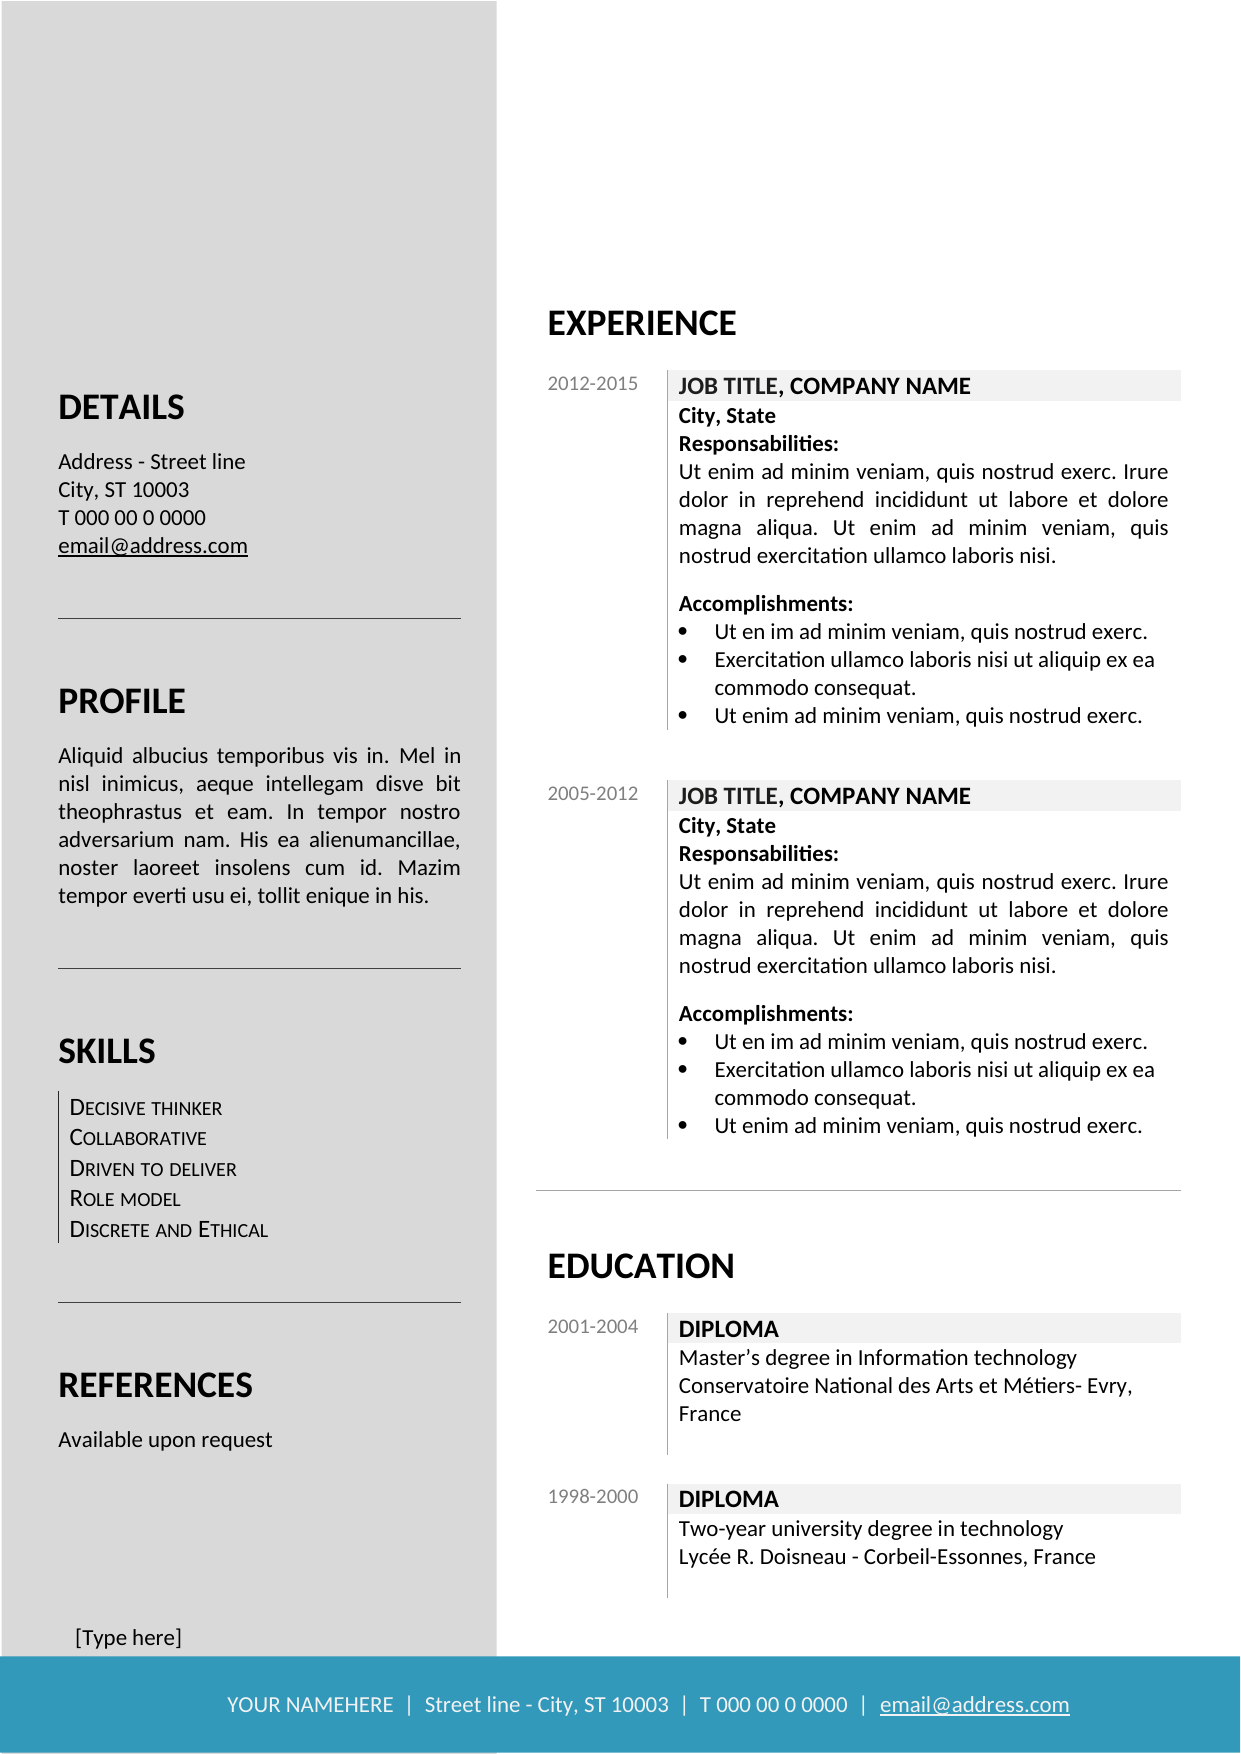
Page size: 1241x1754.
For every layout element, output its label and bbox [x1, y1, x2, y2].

table_header [58, 131, 536, 1598]
table_header [536, 131, 1182, 1598]
